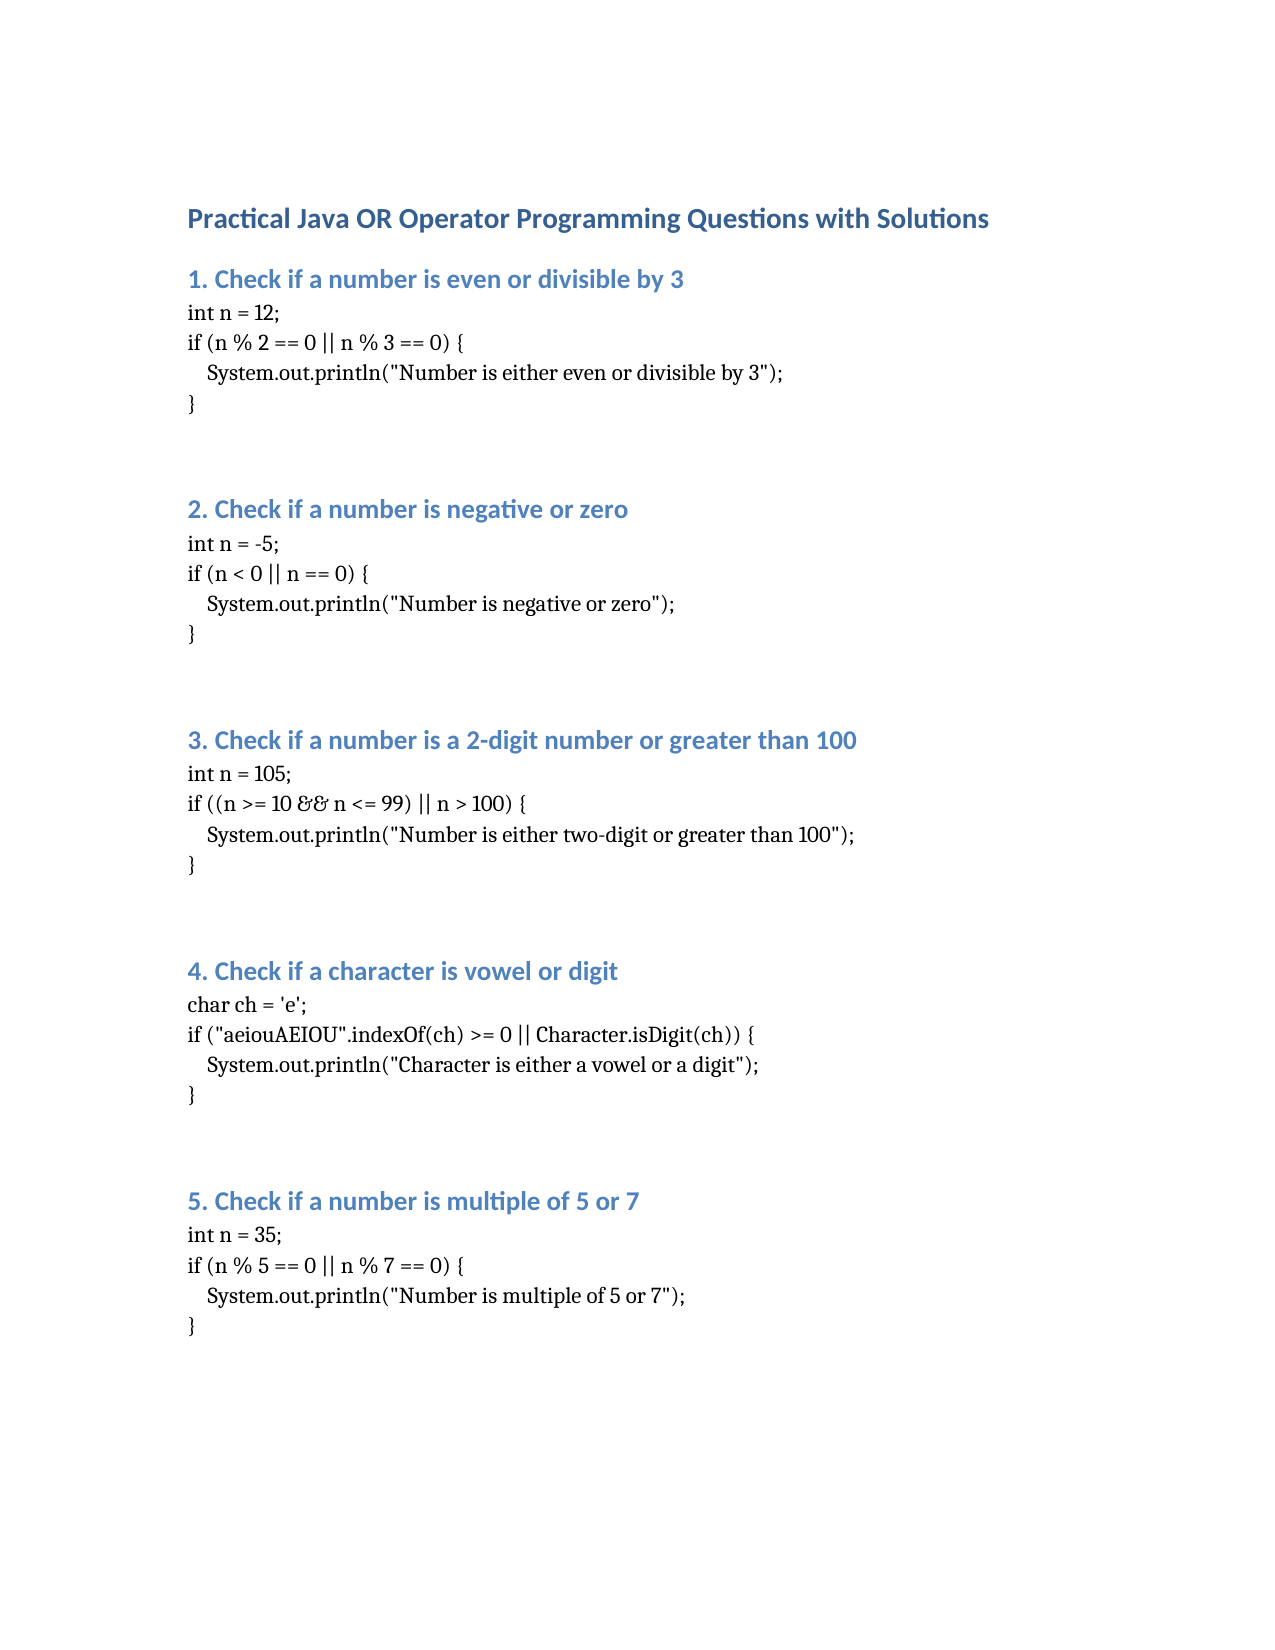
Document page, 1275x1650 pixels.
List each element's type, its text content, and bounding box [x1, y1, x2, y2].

subtitle 5. Check if a number is multiple of 5 or 7 [187, 1184, 1087, 1217]
subtitle 2. Check if a number is negative or zero [187, 492, 1087, 525]
text char ch = 'e'; if ("aeiouAEIOU".indexOf(ch) >= 0 || Character.isDigit(ch)) { System.out.println("Character is either a vowel or a digit"); } [187, 992, 1087, 1108]
subtitle 3. Check if a number is a 2-digit number or greater than 100 [187, 723, 1087, 756]
subtitle 4. Check if a character is vowel or digit [187, 954, 1087, 987]
text int n = 12; if (n % 2 == 0 || n % 3 == 0) { System.out.println("Number is either even or divisible by 3"); } [187, 300, 1087, 417]
text int n = 35; if (n % 5 == 0 || n % 7 == 0) { System.out.println("Number is multiple of 5 or 7"); } [187, 1222, 1087, 1339]
subtitle 1. Check if a number is even or divisible by 3 [187, 262, 1087, 295]
text int n = 105; if ((n >= 10 && n <= 99) || n > 100) { System.out.println("Number is either two-digit or greater than 100"); } [187, 761, 1087, 878]
text int n = -5; if (n < 0 || n == 0) { System.out.println("Number is negative or zero"); } [187, 530, 1087, 647]
subtitle Practical Java OR Operator Programming Questions with Solutions [187, 200, 1087, 236]
